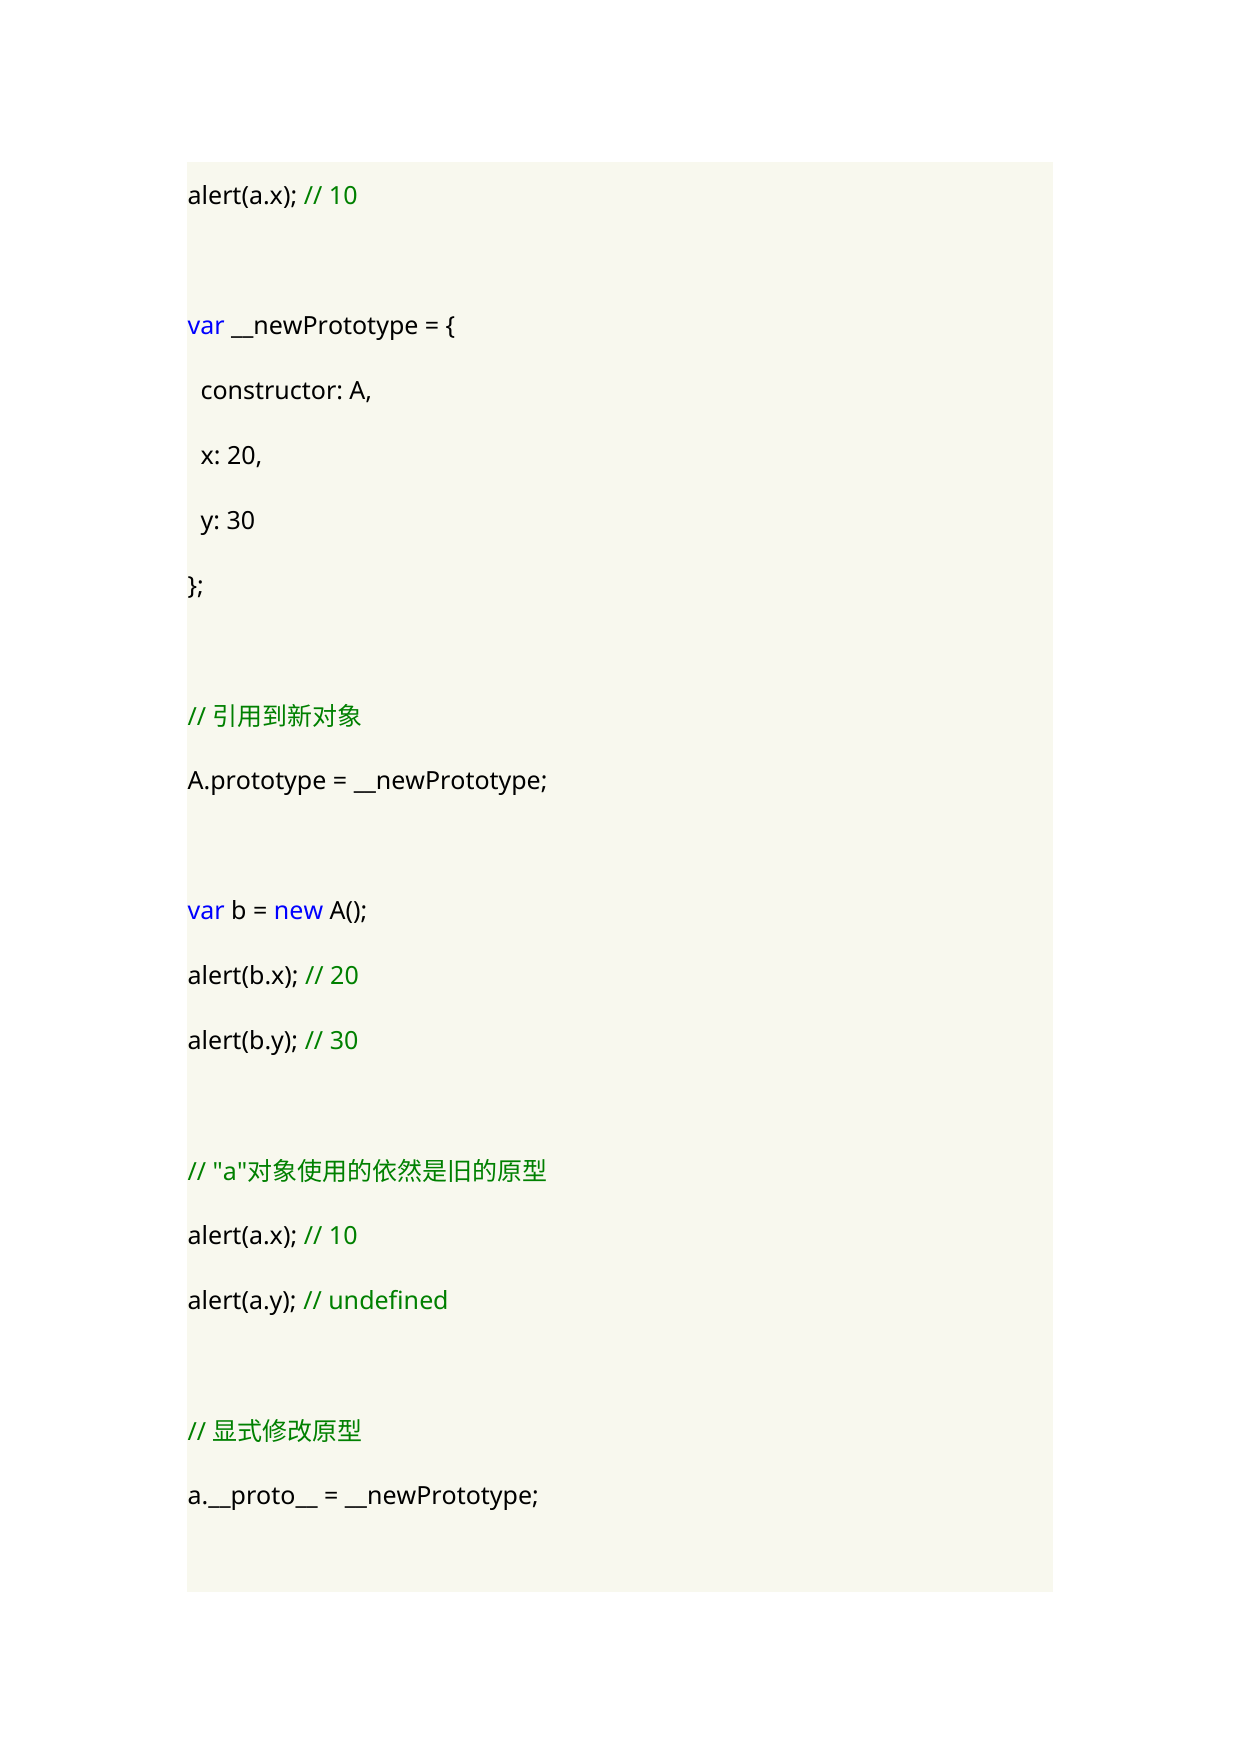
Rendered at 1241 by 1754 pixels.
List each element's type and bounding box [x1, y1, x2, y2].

text [187, 162, 1053, 1592]
